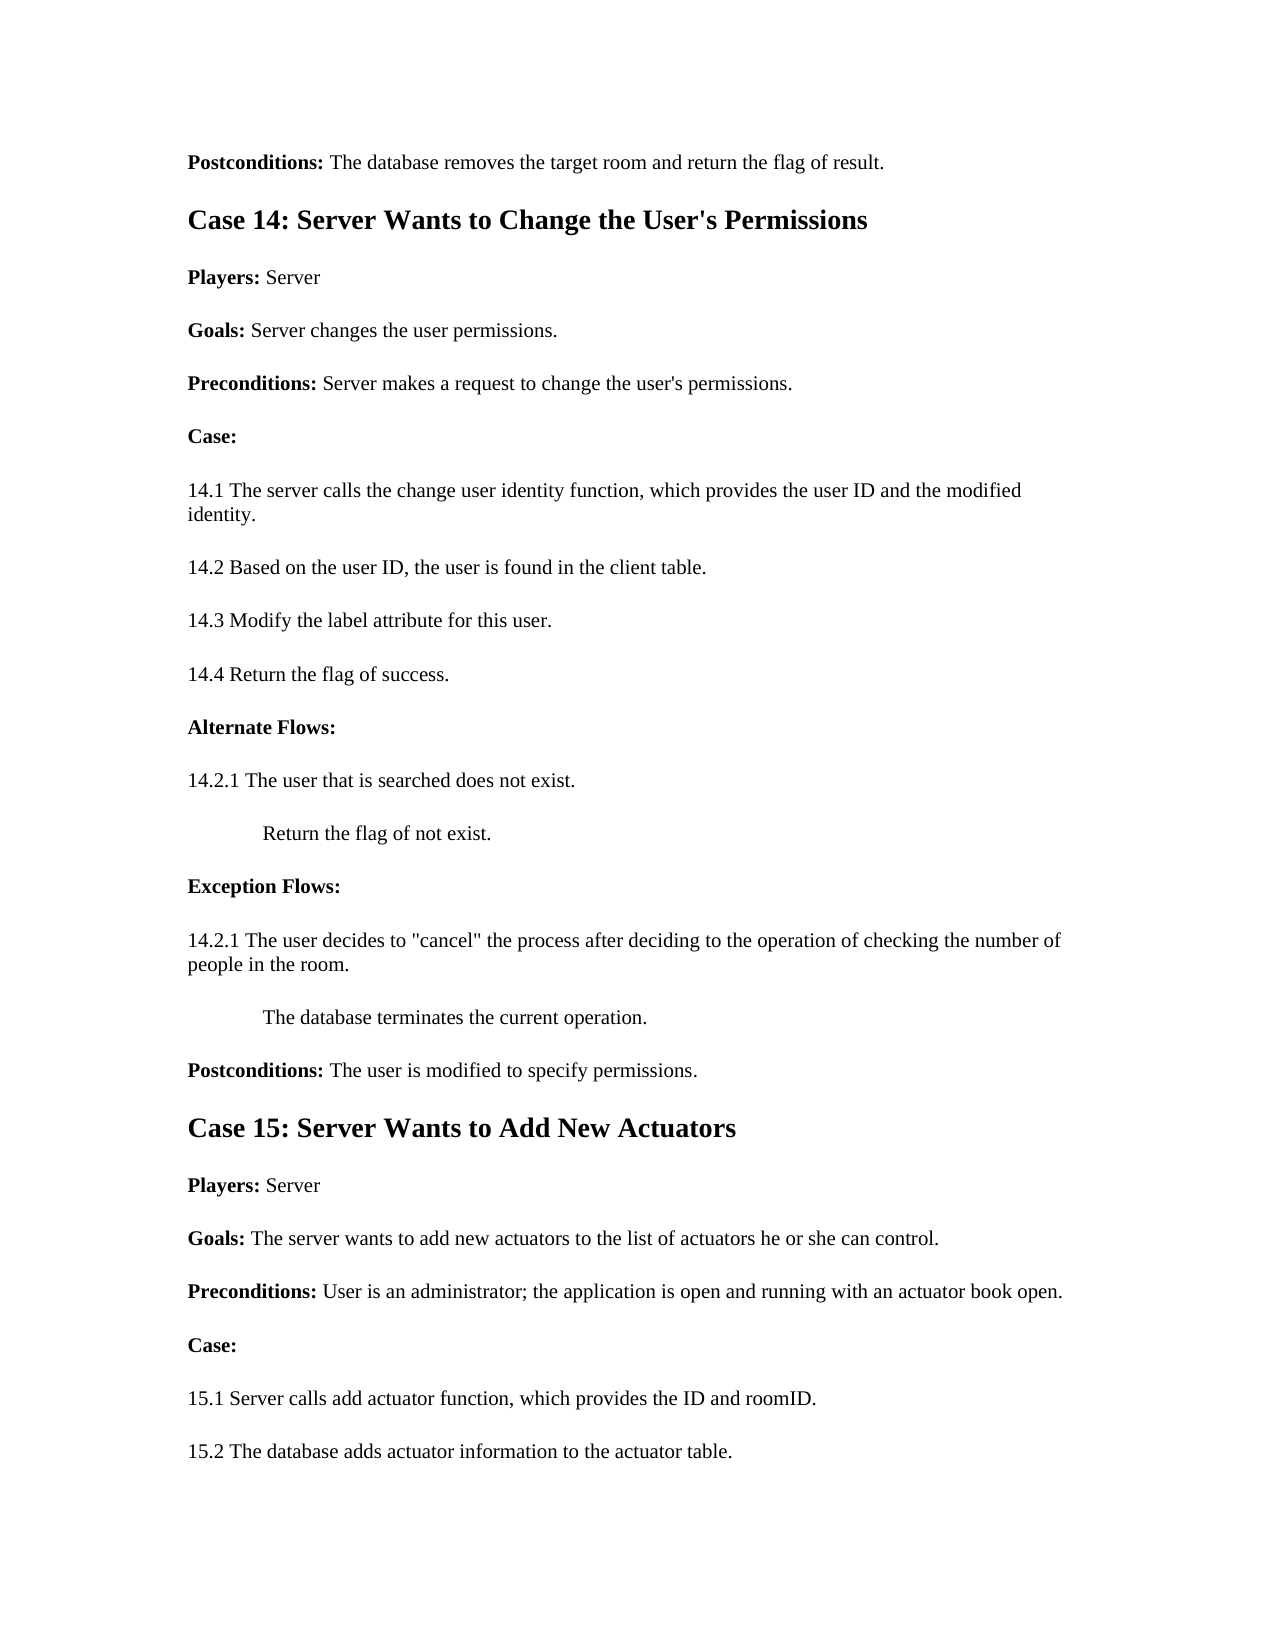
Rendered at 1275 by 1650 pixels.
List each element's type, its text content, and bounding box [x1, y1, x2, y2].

text Case 15: Server Wants to Add New Actuators [187, 1111, 1087, 1144]
text Exception Flows: [187, 874, 1087, 898]
text 14.3 Modify the label attribute for this user. [187, 608, 1087, 632]
text Return the flag of not exist. [187, 821, 1087, 845]
text Case: [187, 1333, 1087, 1357]
text Players: Server [187, 265, 1087, 289]
text Postconditions: The database removes the target room and return the flag of result. [187, 150, 1087, 174]
text 14.2.1 The user decides to "cancel" the process after deciding to the operation of checking the number of people in the room. [187, 928, 1087, 976]
text Postconditions: The user is modified to specify permissions. [187, 1058, 1087, 1082]
text Preconditions: User is an administrator; the application is open and running with an actuator book open. [187, 1279, 1087, 1303]
text 14.2 Based on the user ID, the user is found in the client table. [187, 555, 1087, 579]
text 14.2.1 The user that is searched does not exist. [187, 768, 1087, 792]
text Goals: The server wants to add new actuators to the list of actuators he or she can control. [187, 1226, 1087, 1250]
text 15.2 The database adds actuator information to the actuator table. [187, 1439, 1087, 1463]
text Case 14: Server Wants to Change the User's Permissions [187, 203, 1087, 236]
text Alternate Flows: [187, 715, 1087, 739]
text Goals: Server changes the user permissions. [187, 318, 1087, 342]
text Preconditions: Server makes a request to change the user's permissions. [187, 371, 1087, 395]
text Case: [187, 424, 1087, 448]
text 14.4 Return the flag of success. [187, 661, 1087, 686]
text 15.1 Server calls add actuator function, which provides the ID and roomID. [187, 1386, 1087, 1410]
text 14.1 The server calls the change user identity function, which provides the user ID and the modified identity. [187, 478, 1087, 526]
text The database terminates the current operation. [187, 1005, 1087, 1029]
text Players: Server [187, 1173, 1087, 1197]
